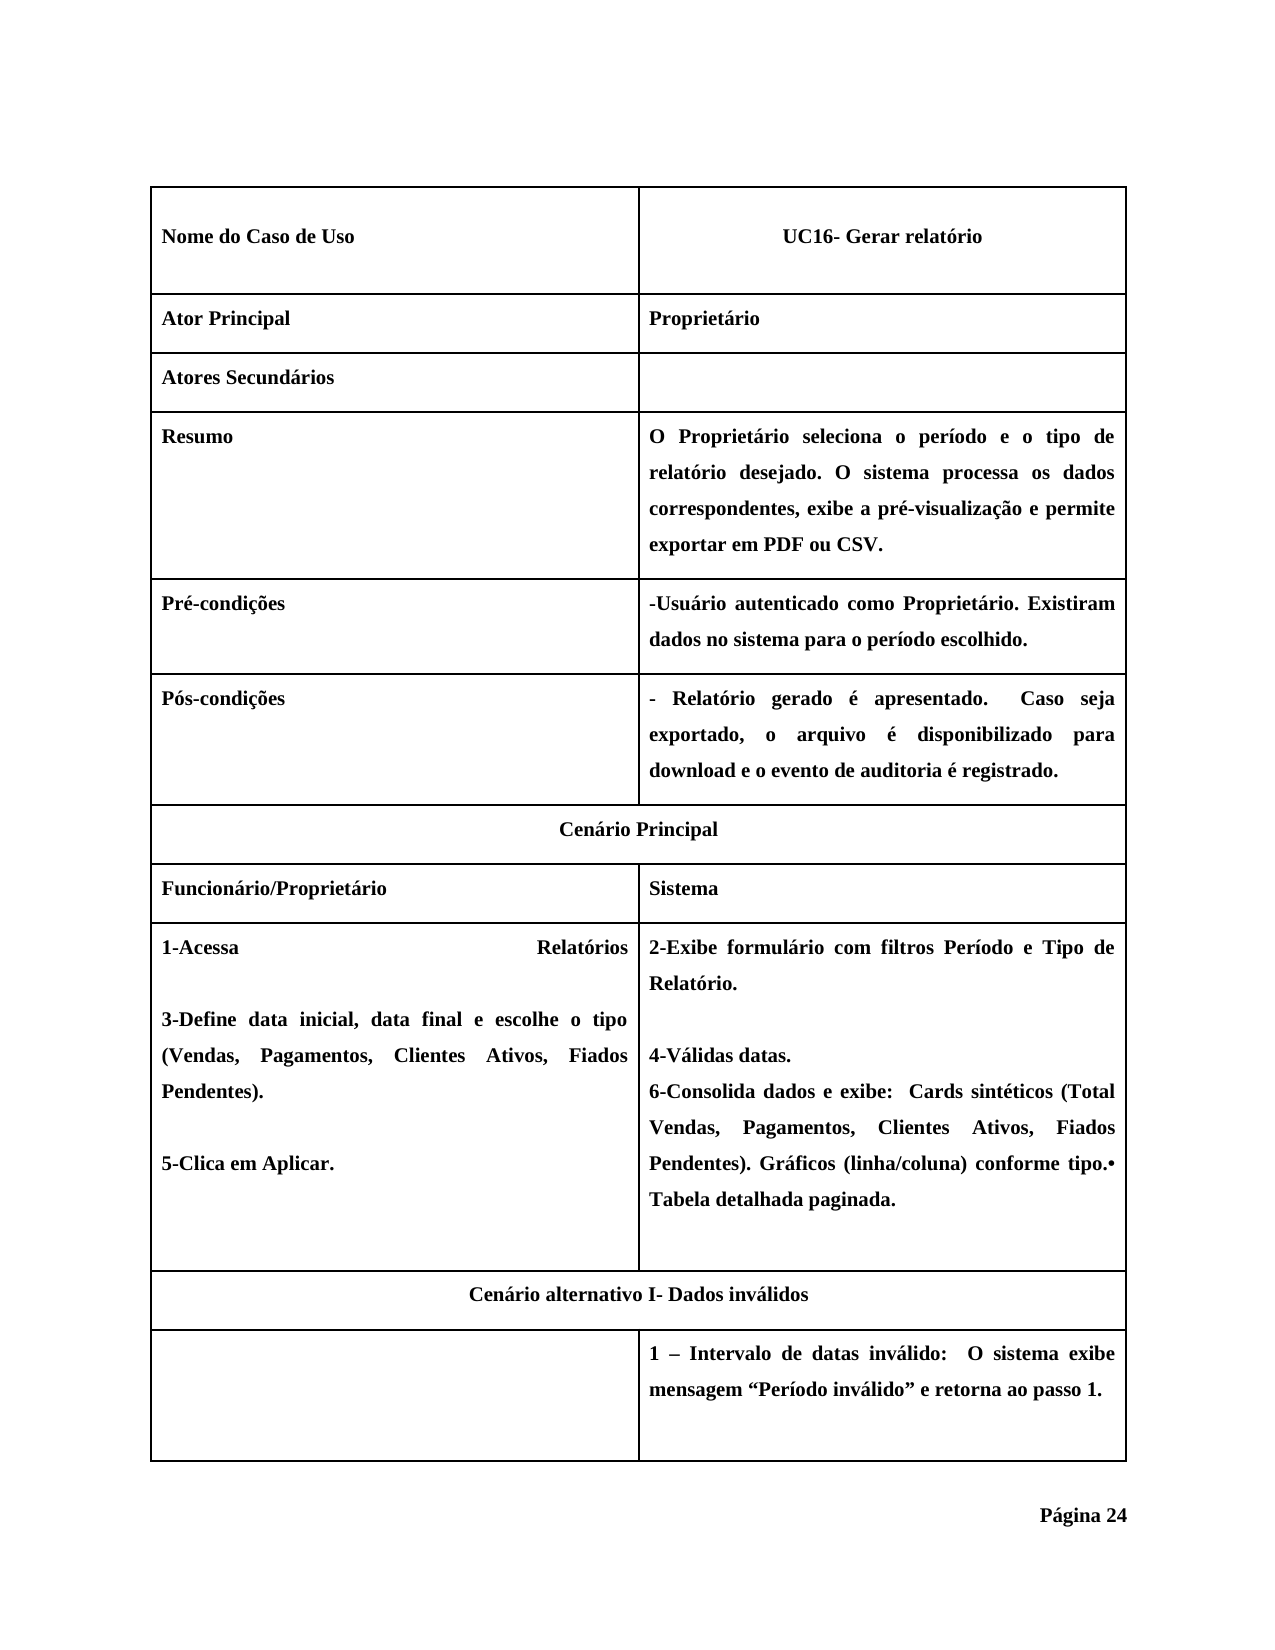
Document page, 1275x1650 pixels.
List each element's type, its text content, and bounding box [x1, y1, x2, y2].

table_cell 1-Acessa Relatórios 3-Define data inicial, data final e escolhe o tipo (Vendas, Pagamentos, Clientes Ativos, Fiados Pendentes). 5-Clica em Aplicar. [152, 924, 638, 1269]
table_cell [640, 1331, 1125, 1459]
table_cell 2-Exibe formulário com filtros Período e Tipo de Relatório. 4-Válidas datas. 6-Consolida dados e exibe: Cards sintéticos (Total Vendas, Pagamentos, Clientes Ativos, Fiados Pendentes). Gráficos (linha/coluna) conforme tipo.• Tabela detalhada paginada. [640, 924, 1125, 1269]
table_cell [152, 1331, 638, 1459]
table_header Nome do Caso de Uso [152, 188, 638, 293]
table_cell Sistema [640, 865, 1125, 922]
table_cell [640, 354, 1125, 411]
table_cell O Proprietário seleciona o período e o tipo de relatório desejado. O sistema processa os dados correspondentes, exibe a pré-visualização e permite exportar em PDF ou CSV. [640, 413, 1125, 578]
table_cell Ator Principal [152, 295, 638, 352]
table_cell Pré-condições [152, 580, 638, 673]
table_cell Cenário alternativo I- Dados inválidos [152, 1272, 1125, 1328]
table_cell Cenário Principal [152, 806, 1125, 863]
table_cell - Relatório gerado é apresentado. Caso seja exportado, o arquivo é disponibilizado para download e o evento de auditoria é registrado. [640, 675, 1125, 804]
table_cell Atores Secundários [152, 354, 638, 411]
table_cell Resumo [152, 413, 638, 578]
table_cell Proprietário [640, 295, 1125, 352]
table_cell Pós-condições [152, 675, 638, 804]
table_header UC16- Gerar relatório [640, 188, 1125, 293]
table_cell -Usuário autenticado como Proprietário. Existiram dados no sistema para o período escolhido. [640, 580, 1125, 673]
table_cell Funcionário/Proprietário [152, 865, 638, 922]
